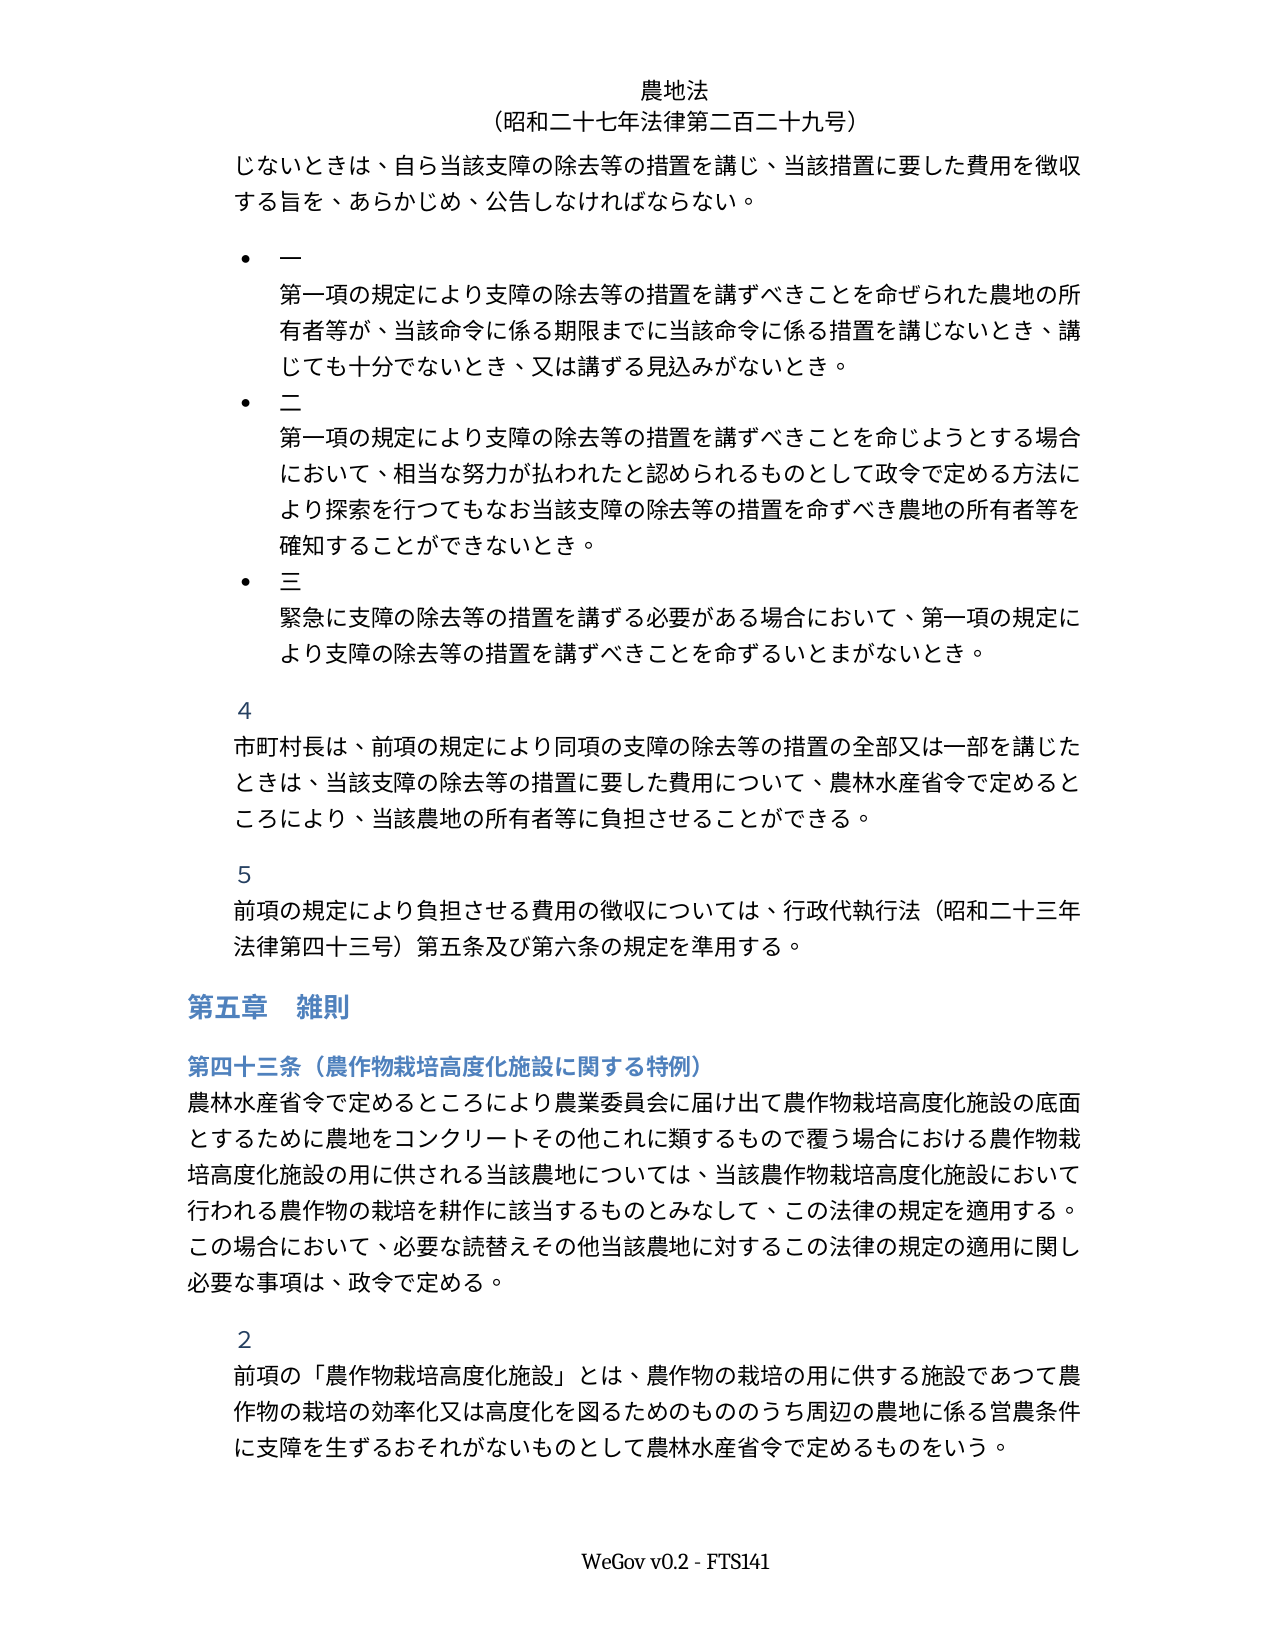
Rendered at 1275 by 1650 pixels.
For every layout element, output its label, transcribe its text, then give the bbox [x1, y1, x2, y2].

list 二 第一項の規定により支障の除去等の措置を講ずべきことを命じようとする場合において、相当な努力が払われたと認められるものとして政令で定める方法により探索を行つてもなお当該支障の除去等の措置を命ずべき農地の所有者等を確知することができないとき。 [242, 386, 1087, 561]
list 一 第一項の規定により支障の除去等の措置を講ずべきことを命ぜられた農地の所有者等が、当該命令に係る期限までに当該命令に係る措置を講じないとき、講じても十分でないとき、又は講ずる見込みがないとき。 [242, 243, 1087, 382]
subtitle ２ [233, 1324, 1087, 1355]
text 前項の規定により負担させる費用の徴収については、行政代執行法（昭和二十三年法律第四十三号）第五条及び第六条の規定を準用する。 [233, 895, 1087, 962]
text 市町村長は、前項の規定により同項の支障の除去等の措置の全部又は一部を講じたときは、当該支障の除去等の措置に要した費用について、農林水産省令で定めるところにより、当該農地の所有者等に負担させることができる。 [233, 731, 1087, 834]
subtitle ５ [233, 859, 1087, 891]
text 前項の「農作物栽培高度化施設」とは、農作物の栽培の用に供する施設であつて農作物の栽培の効率化又は高度化を図るためのもののうち周辺の農地に係る営農条件に支障を生ずるおそれがないものとして農林水産省令で定めるものをいう。 [233, 1359, 1087, 1463]
subtitle 第四十三条（農作物栽培高度化施設に関する特例） [187, 1051, 1087, 1082]
list 三 緊急に支障の除去等の措置を講ずる必要がある場合において、第一項の規定により支障の除去等の措置を講ずべきことを命ずるいとまがないとき。 [242, 566, 1087, 669]
subtitle ４ [233, 695, 1087, 726]
text 農林水産省令で定めるところにより農業委員会に届け出て農作物栽培高度化施設の底面とするために農地をコンクリートその他これに類するもので覆う場合における農作物栽培高度化施設の用に供される当該農地については、当該農作物栽培高度化施設において行われる農作物の栽培を耕作に該当するものとみなして、この法律の規定を適用する。 この場合において、必要な読替えその他当該農地に対するこの法律の規定の適用に関し必要な事項は、政令で定める。 [187, 1087, 1087, 1298]
subtitle 第五章 雑則 [187, 988, 1087, 1025]
